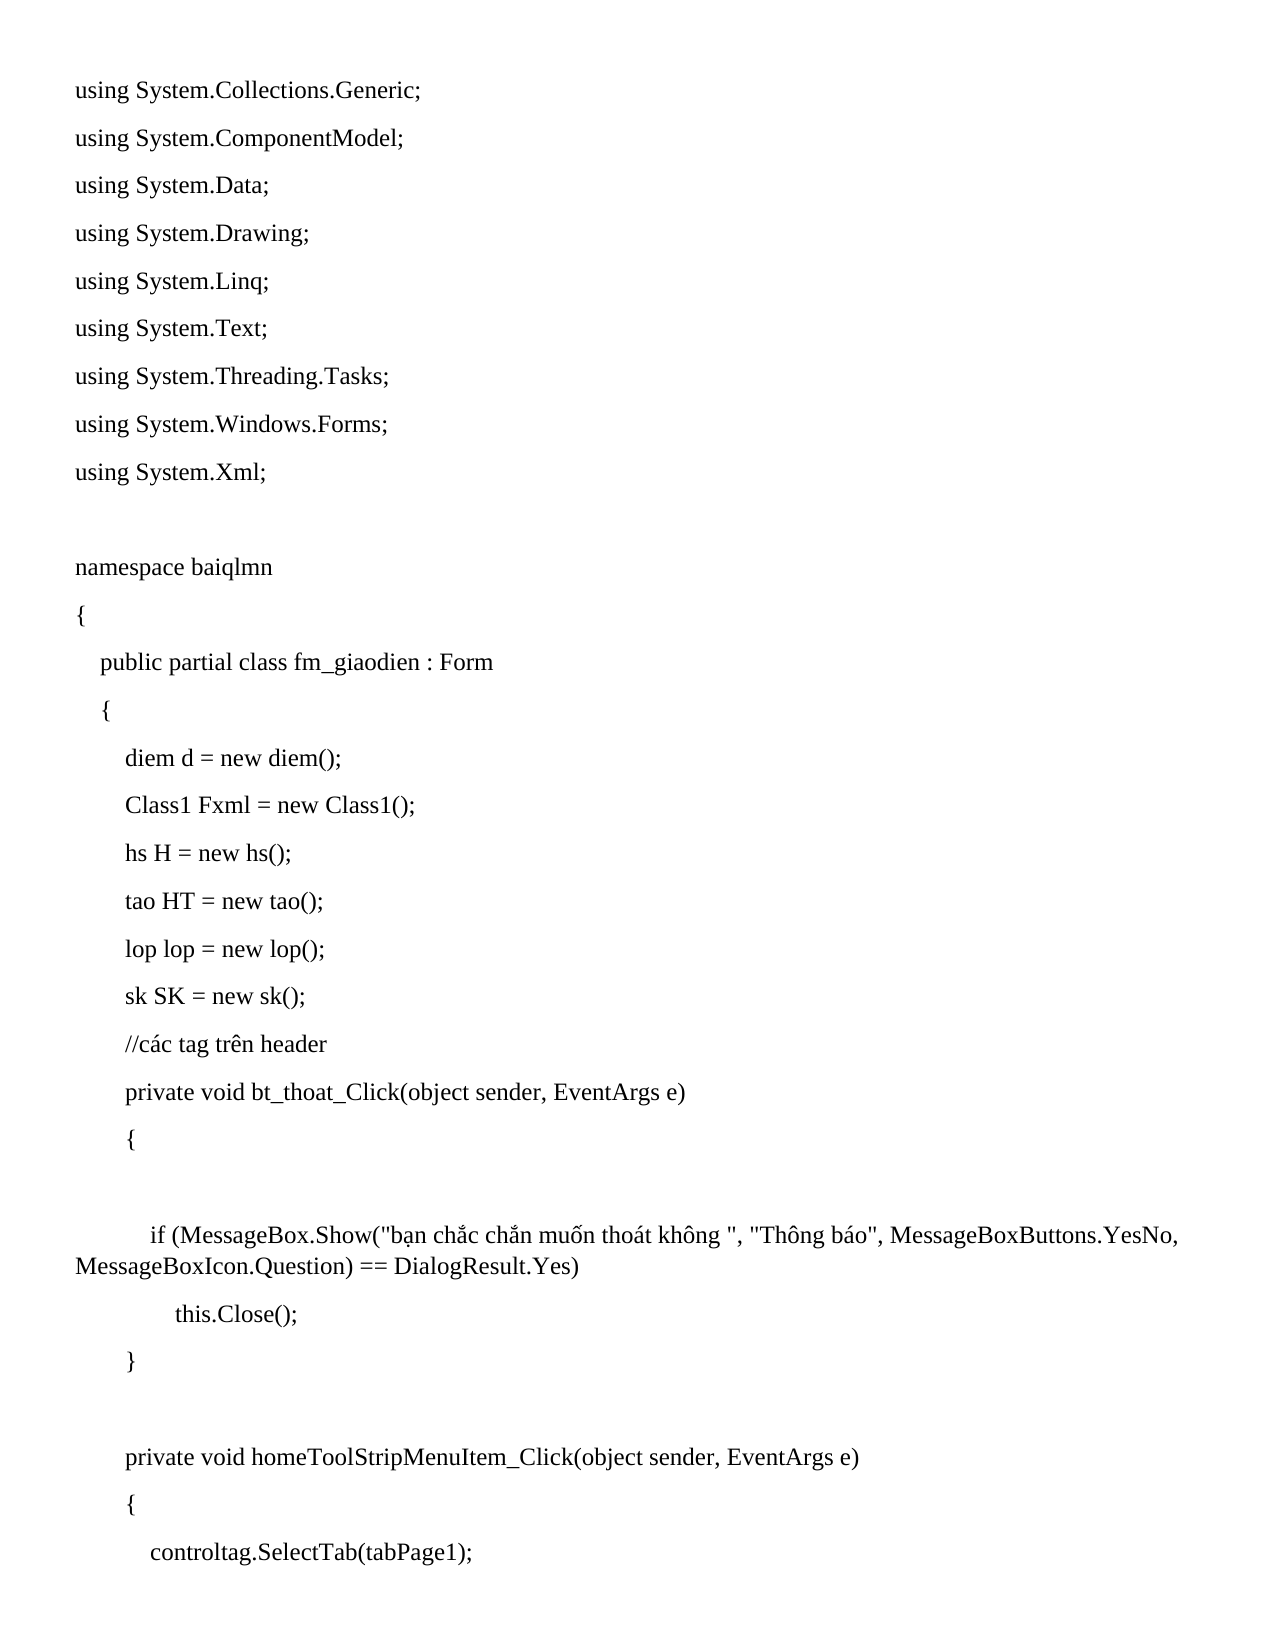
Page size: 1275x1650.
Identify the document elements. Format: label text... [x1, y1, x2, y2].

text { [75, 1124, 1200, 1153]
text //các tag trên header [75, 1029, 1200, 1058]
text using System.Threading.Tasks; [75, 361, 1200, 390]
text Class1 Fxml = new Class1(); [75, 791, 1200, 819]
text using System.Windows.Forms; [75, 409, 1200, 438]
text public partial class fm_giaodien : Form [75, 647, 1200, 676]
text { [75, 695, 1200, 724]
text hs H = new hs(); [75, 838, 1200, 867]
text private void homeToolStripMenuItem_Click(object sender, EventArgs e) [75, 1442, 1200, 1471]
text using System.Data; [75, 170, 1200, 199]
text diem d = new diem(); [75, 743, 1200, 772]
text using System.Collections.Generic; [75, 75, 1200, 104]
text using System.Text; [75, 313, 1200, 342]
text private void bt_thoat_Click(object sender, EventArgs e) [75, 1077, 1200, 1106]
text using System.Linq; [75, 266, 1200, 294]
text using System.ComponentModel; [75, 123, 1200, 151]
text sk SK = new sk(); [75, 981, 1200, 1010]
text lop lop = new lop(); [75, 934, 1200, 962]
text tao HT = new tao(); [75, 886, 1200, 915]
text using System.Drawing; [75, 218, 1200, 247]
text controltag.SelectTab(tabPage1); [75, 1537, 1200, 1566]
text { [75, 600, 1200, 628]
text { [75, 1489, 1200, 1518]
text } [75, 1346, 1200, 1375]
text if (MessageBox.Show("bạn chắc chắn muốn thoát không ", "Thông báo", MessageBoxButtons.YesNo, MessageBoxIcon.Question) == DialogResult.Yes) [75, 1220, 1200, 1280]
text this.Close(); [75, 1299, 1200, 1327]
text using System.Xml; [75, 457, 1200, 485]
text namespace baiqlmn [75, 552, 1200, 581]
